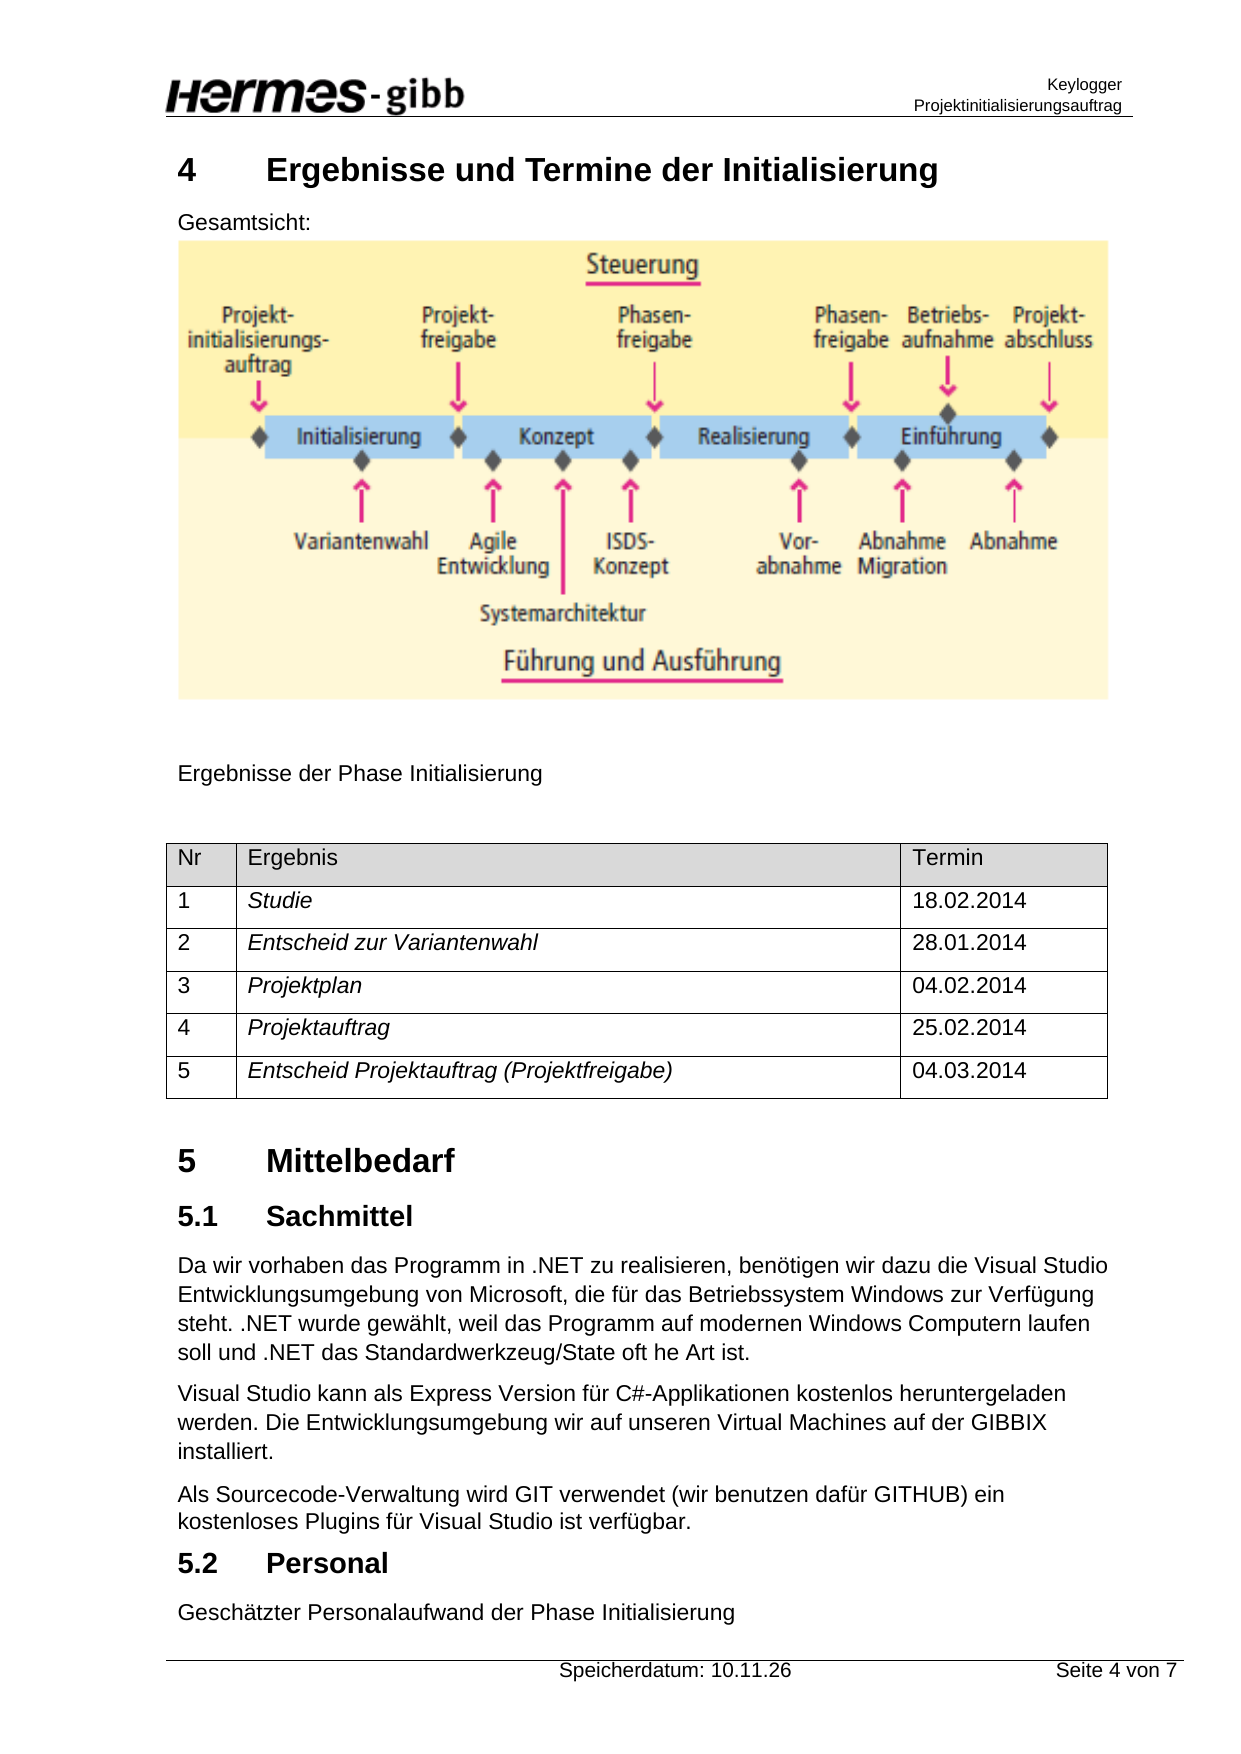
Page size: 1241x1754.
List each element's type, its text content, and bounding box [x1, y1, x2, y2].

table_cell 5 [167, 1057, 236, 1098]
table_cell Entscheid Projektauftrag (Projektfreigabe) [237, 1057, 900, 1098]
table_cell 1 [167, 887, 236, 928]
subtitle Sachmittel [177, 1199, 1122, 1233]
table_cell Projektplan [237, 972, 900, 1013]
text Gesamtsicht: [177, 208, 1122, 235]
table_cell 28.01.2014 [901, 929, 1107, 971]
table_cell Projektauftrag [237, 1014, 900, 1056]
subtitle Mittelbedarf [177, 1141, 1122, 1179]
subtitle Ergebnisse und Termine der Initialisierung [177, 150, 1122, 188]
text Da wir vorhaben das Programm in .NET zu realisieren, benötigen wir dazu die Visual Studio Entwicklungsumgebung von Microsoft, die für das Betriebssystem Windows zur Verfügung steht. .NET wurde gewählt, weil das Programm auf modernen Windows Computern laufen soll und .NET das Standardwerkzeug/State oft he Art ist. [177, 1252, 1122, 1365]
text Ergebnisse der Phase Initialisierung [177, 760, 1122, 787]
table_cell 4 [167, 1014, 236, 1056]
table_cell Entscheid zur Variantenwahl [237, 929, 900, 971]
table_cell 25.02.2014 [901, 1014, 1107, 1056]
table_header Termin [901, 844, 1107, 886]
table_header Ergebnis [237, 844, 900, 886]
table_cell 04.02.2014 [901, 972, 1107, 1013]
text Visual Studio kann als Express Version für C#-Applikationen kostenlos heruntergeladen werden. Die Entwicklungsumgebung wir auf unseren Virtual Machines auf der GIBBIX installiert. [177, 1380, 1122, 1465]
table_cell 18.02.2014 [901, 887, 1107, 928]
table_cell Studie [237, 887, 900, 928]
text Geschätzter Personalaufwand der Phase Initialisierung [177, 1599, 1122, 1626]
table_cell 2 [167, 929, 236, 971]
text Als Sourcecode-Verwaltung wird GIT verwendet (wir benutzen dafür GITHUB) ein kostenloses Plugins für Visual Studio ist verfügbar. [177, 1480, 1122, 1534]
picture [177, 235, 1123, 704]
table_header Nr [167, 844, 236, 886]
subtitle Personal [177, 1546, 1122, 1580]
table_cell 3 [167, 972, 236, 1013]
table_cell 04.03.2014 [901, 1057, 1107, 1098]
